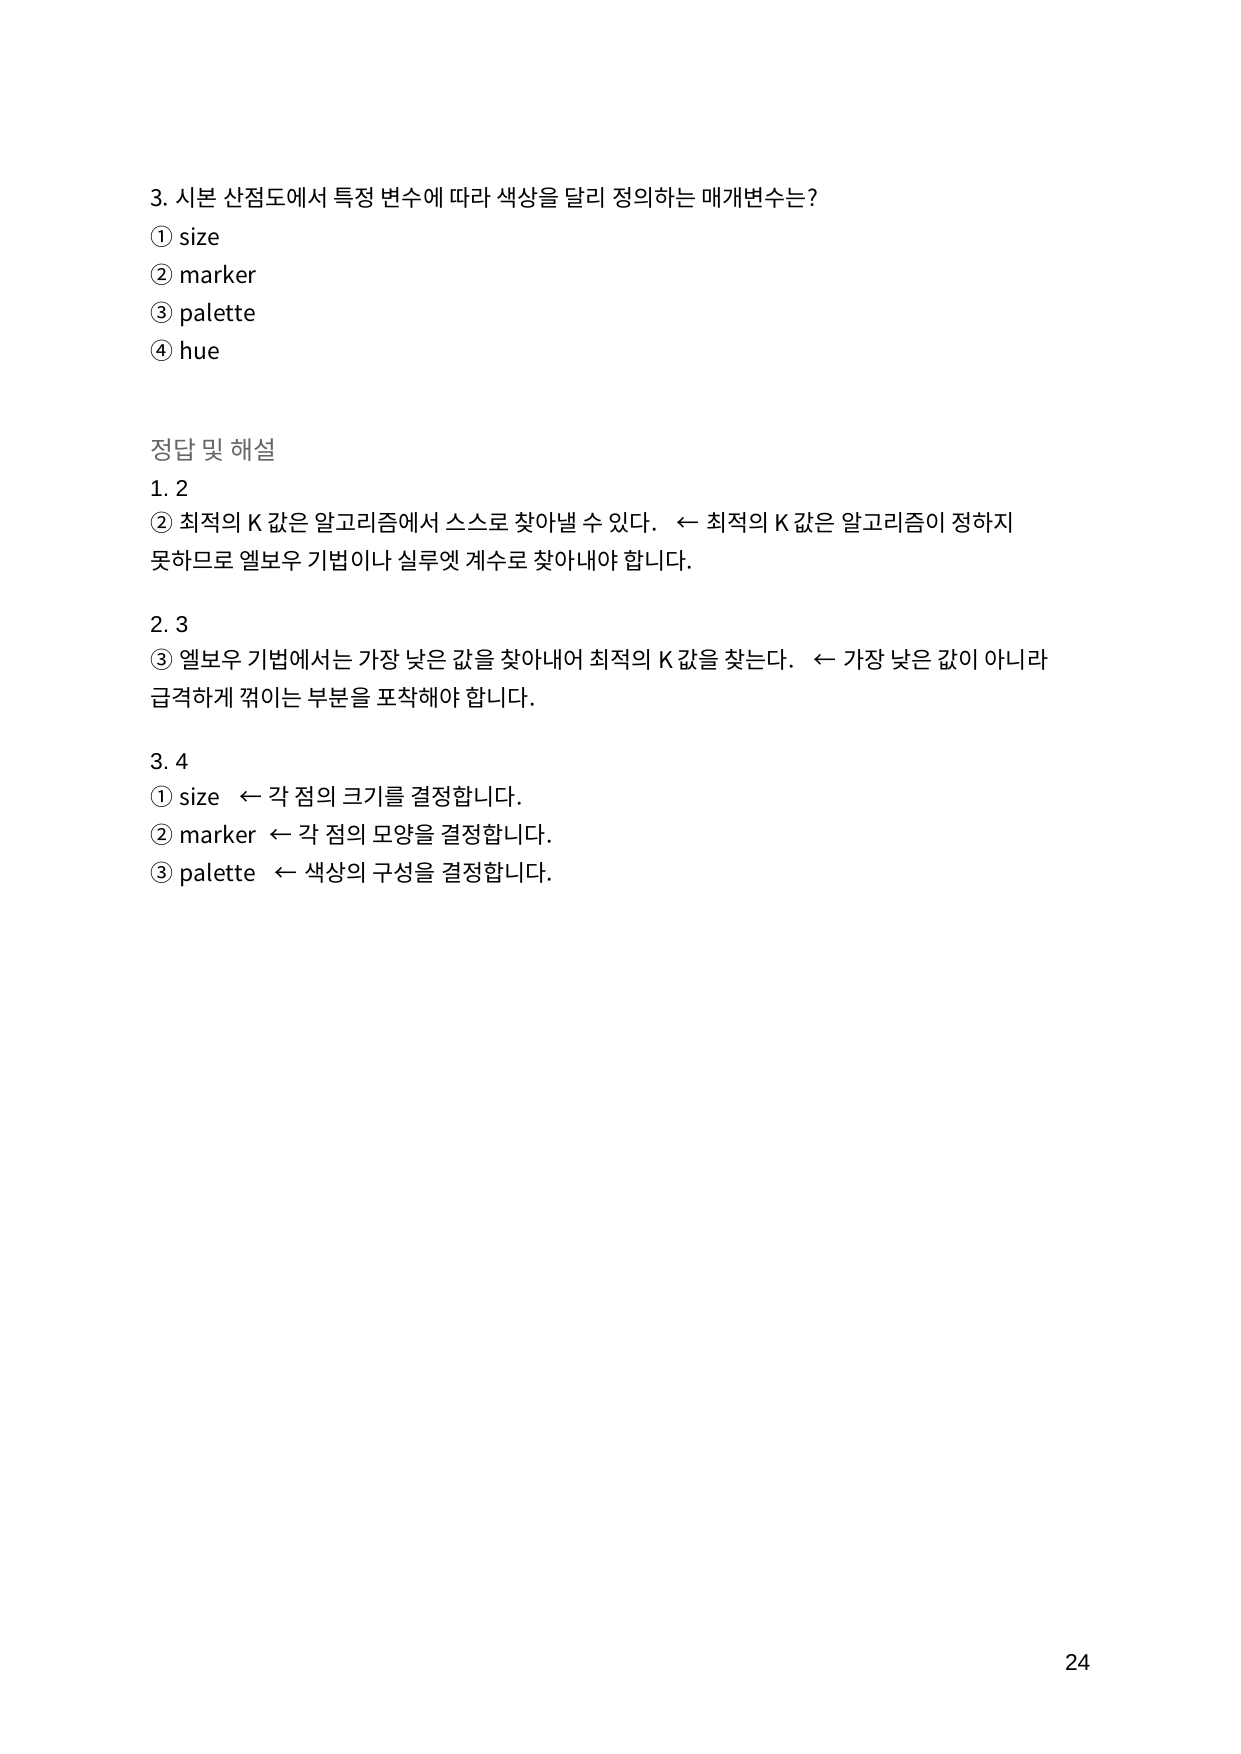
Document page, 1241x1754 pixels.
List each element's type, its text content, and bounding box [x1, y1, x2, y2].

text 3. 시본 산점도에서 특정 변수에 따라 색상을 달리 정의하는 매개변수는? [150, 180, 1090, 213]
text ② 최적의 K값은 알고리즘에서 스스로 찾아낼 수 있다. ← 최적의 K값은 알고리즘이 정하지 못하므로 엘보우 기법이나 실루엣 계수로 찾아내야 합니다. [150, 505, 1090, 576]
text ① size [150, 218, 1090, 252]
text ③ palette ← 색상의 구성을 결정합니다. [150, 854, 1090, 888]
text ② marker ← 각 점의 모양을 결정합니다. [150, 816, 1090, 850]
text ③ 엘보우 기법에서는 가장 낮은 값을 찾아내어 최적의 K값을 찾는다. ← 가장 낮은 값이 아니라 급격하게 꺾이는 부분을 포착해야 합니다. [150, 642, 1090, 713]
text 3. 4 [150, 748, 1090, 774]
text ③ palette [150, 294, 1090, 328]
text ① size ← 각 점의 크기를 결정합니다. [150, 778, 1090, 812]
text 2. 3 [150, 611, 1090, 638]
subtitle 정답 및 해설 [150, 430, 1090, 466]
text 1. 2 [150, 475, 1090, 501]
text ④ hue [150, 333, 1090, 366]
text ② marker [150, 256, 1090, 290]
